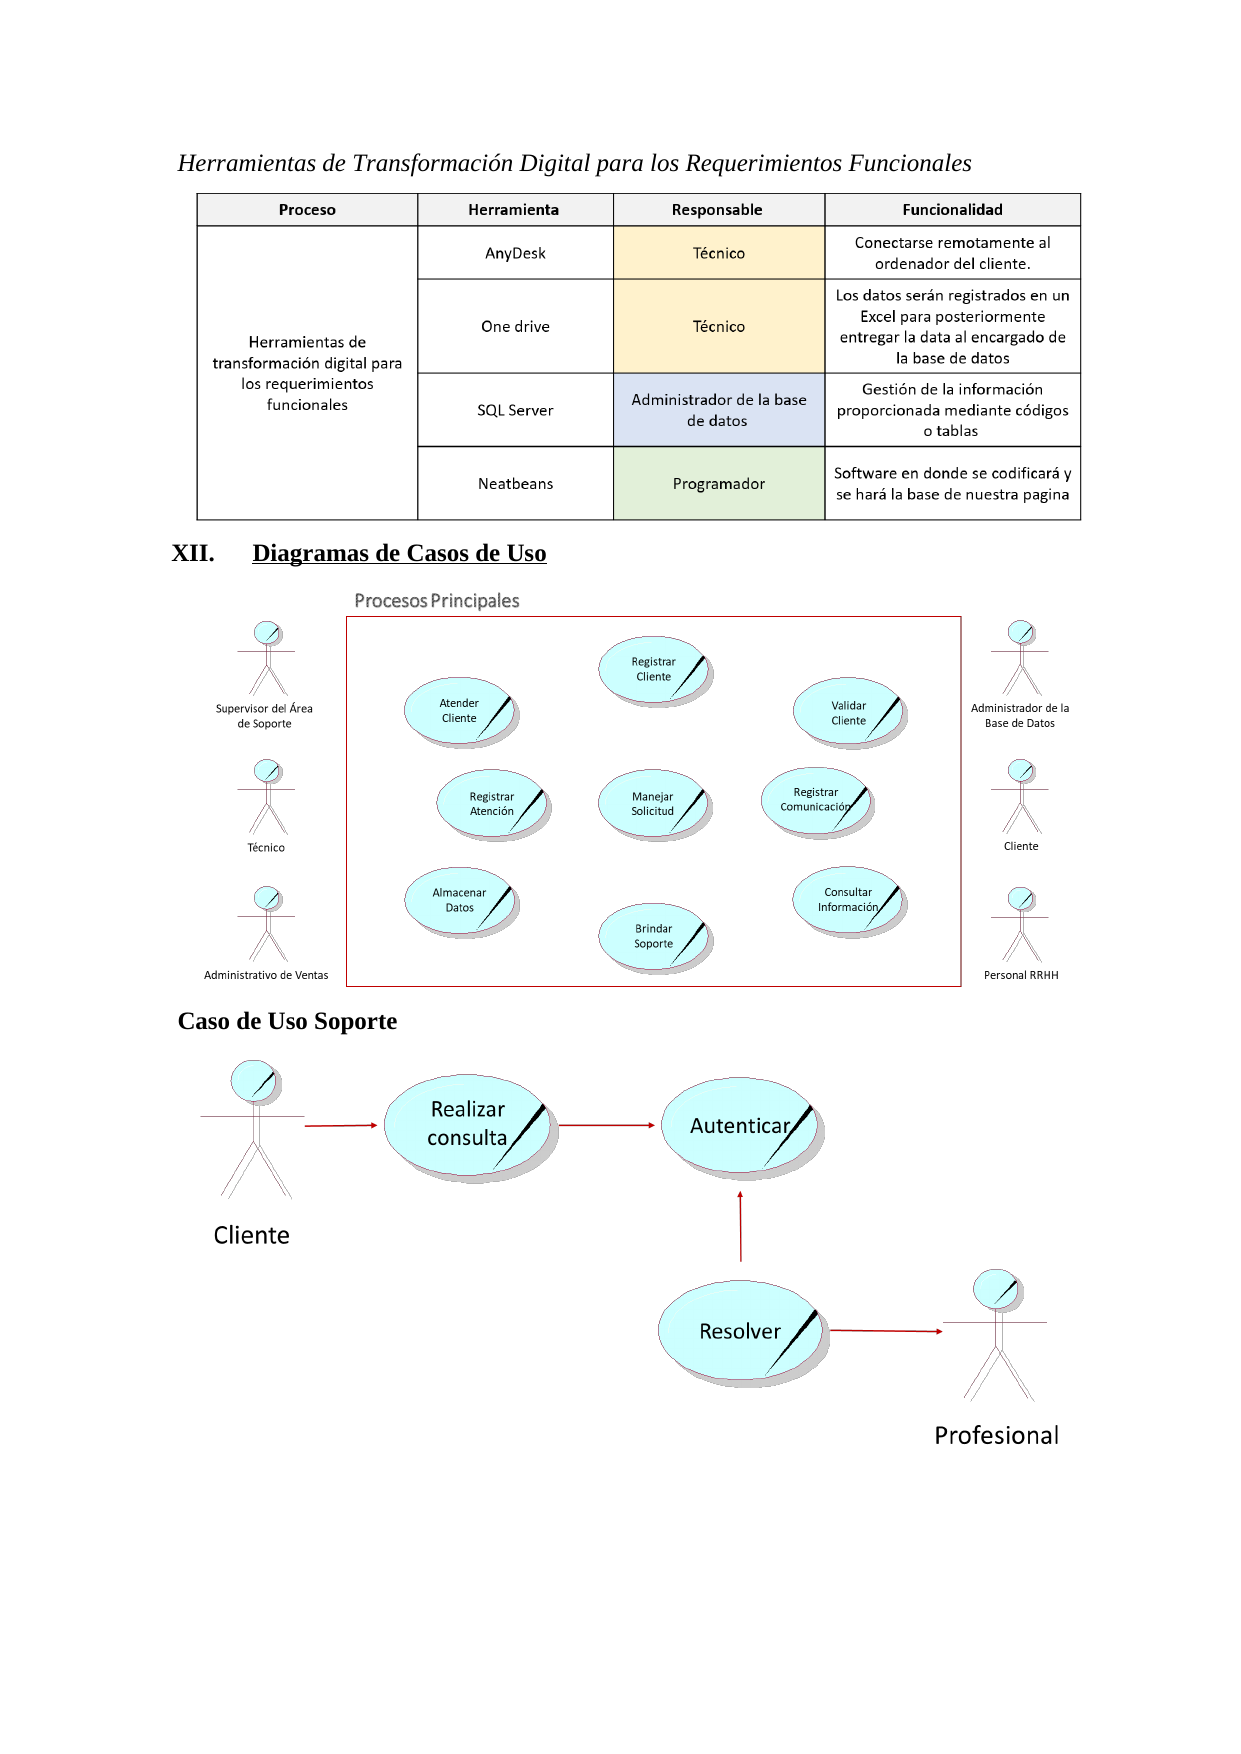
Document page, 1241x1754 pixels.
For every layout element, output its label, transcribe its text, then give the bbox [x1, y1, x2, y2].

text Caso de Uso Soporte [177, 1006, 1063, 1035]
subtitle Diagramas de Casos de Uso [215, 538, 1063, 566]
text Herramientas de Transformación Digital para los Requerimientos Funcionales [177, 148, 1063, 176]
